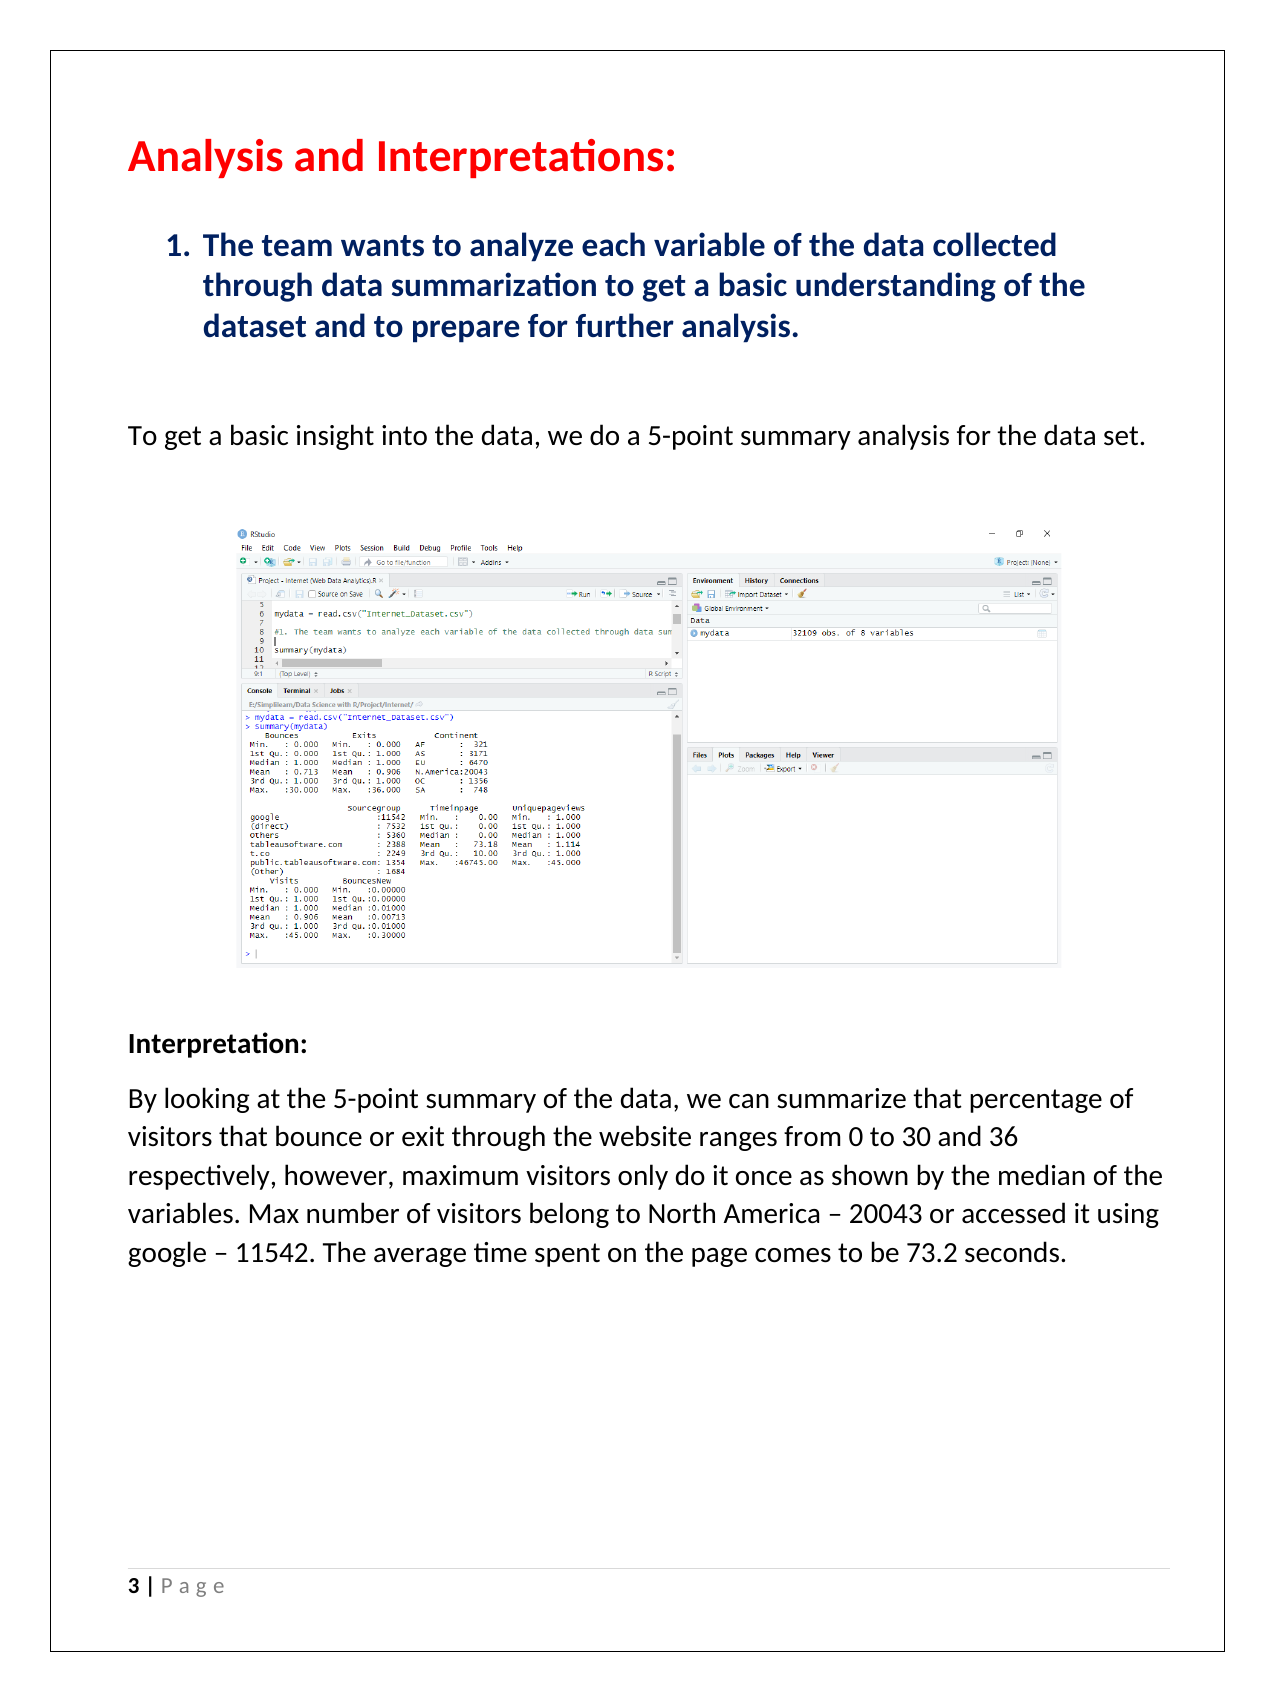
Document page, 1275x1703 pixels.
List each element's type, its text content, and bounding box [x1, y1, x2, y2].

text To get a basic insight into the data, we do a 5-point summary analysis for the data set. [128, 417, 1170, 453]
picture [236, 527, 1062, 968]
text Analysis and Interpretations: [128, 127, 1170, 183]
text By looking at the 5-point summary of the data, we can summarize that percentage of visitors that bounce or exit through the website ranges from 0 to 30 and 36 respectively, however, maximum visitors only do it once as shown by the median of the variables. Max number of visitors belong to North America – 20043 or accessed it using google – 11542. The average time spent on the page comes to be 73.2 seconds. [128, 1080, 1170, 1269]
list The team wants to analyze each variable of the data collected through data summarization to get a basic understanding of the dataset and to prepare for further analysis. [165, 224, 1170, 346]
text Interpretation: [128, 1025, 1170, 1061]
